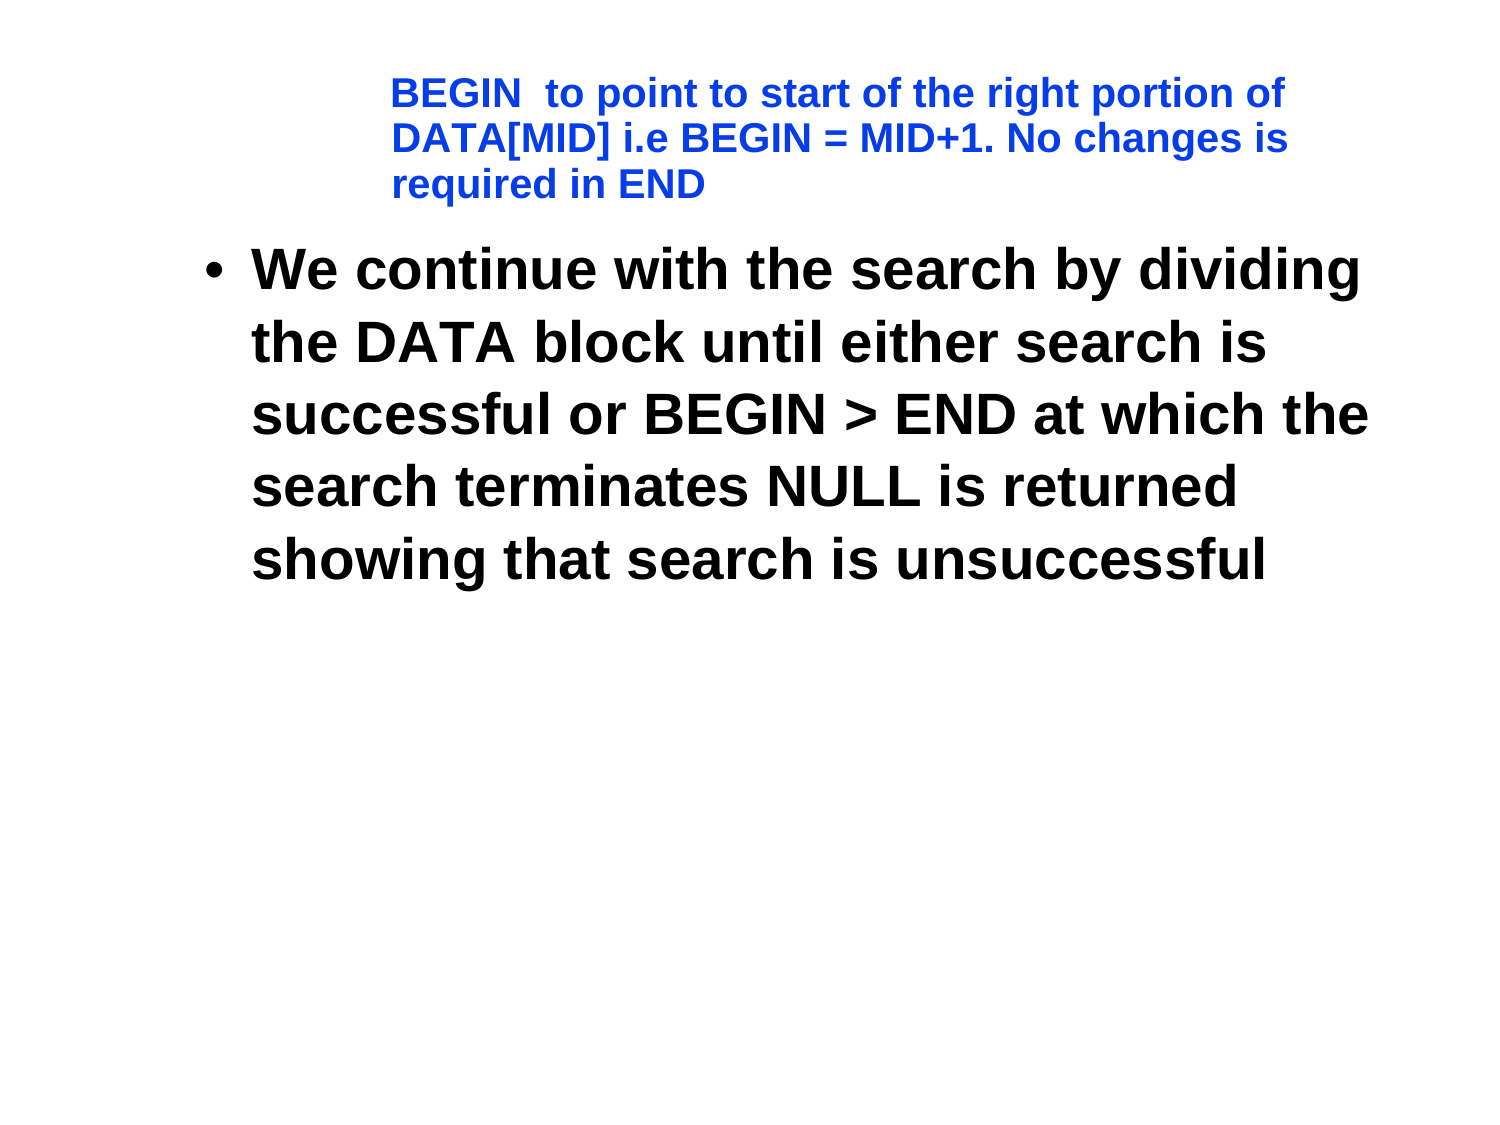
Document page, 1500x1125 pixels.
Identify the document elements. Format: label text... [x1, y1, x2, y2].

list We continue with the search by dividing the DATA block until either search is successful or BEGIN > END at which the search terminates NULL is returned showing that search is unsuccessful [204, 235, 1376, 592]
text BEGIN to point to start of the right portion of DATA[MID] i.e BEGIN = MID+1. No changes is required in END [390, 71, 1376, 207]
